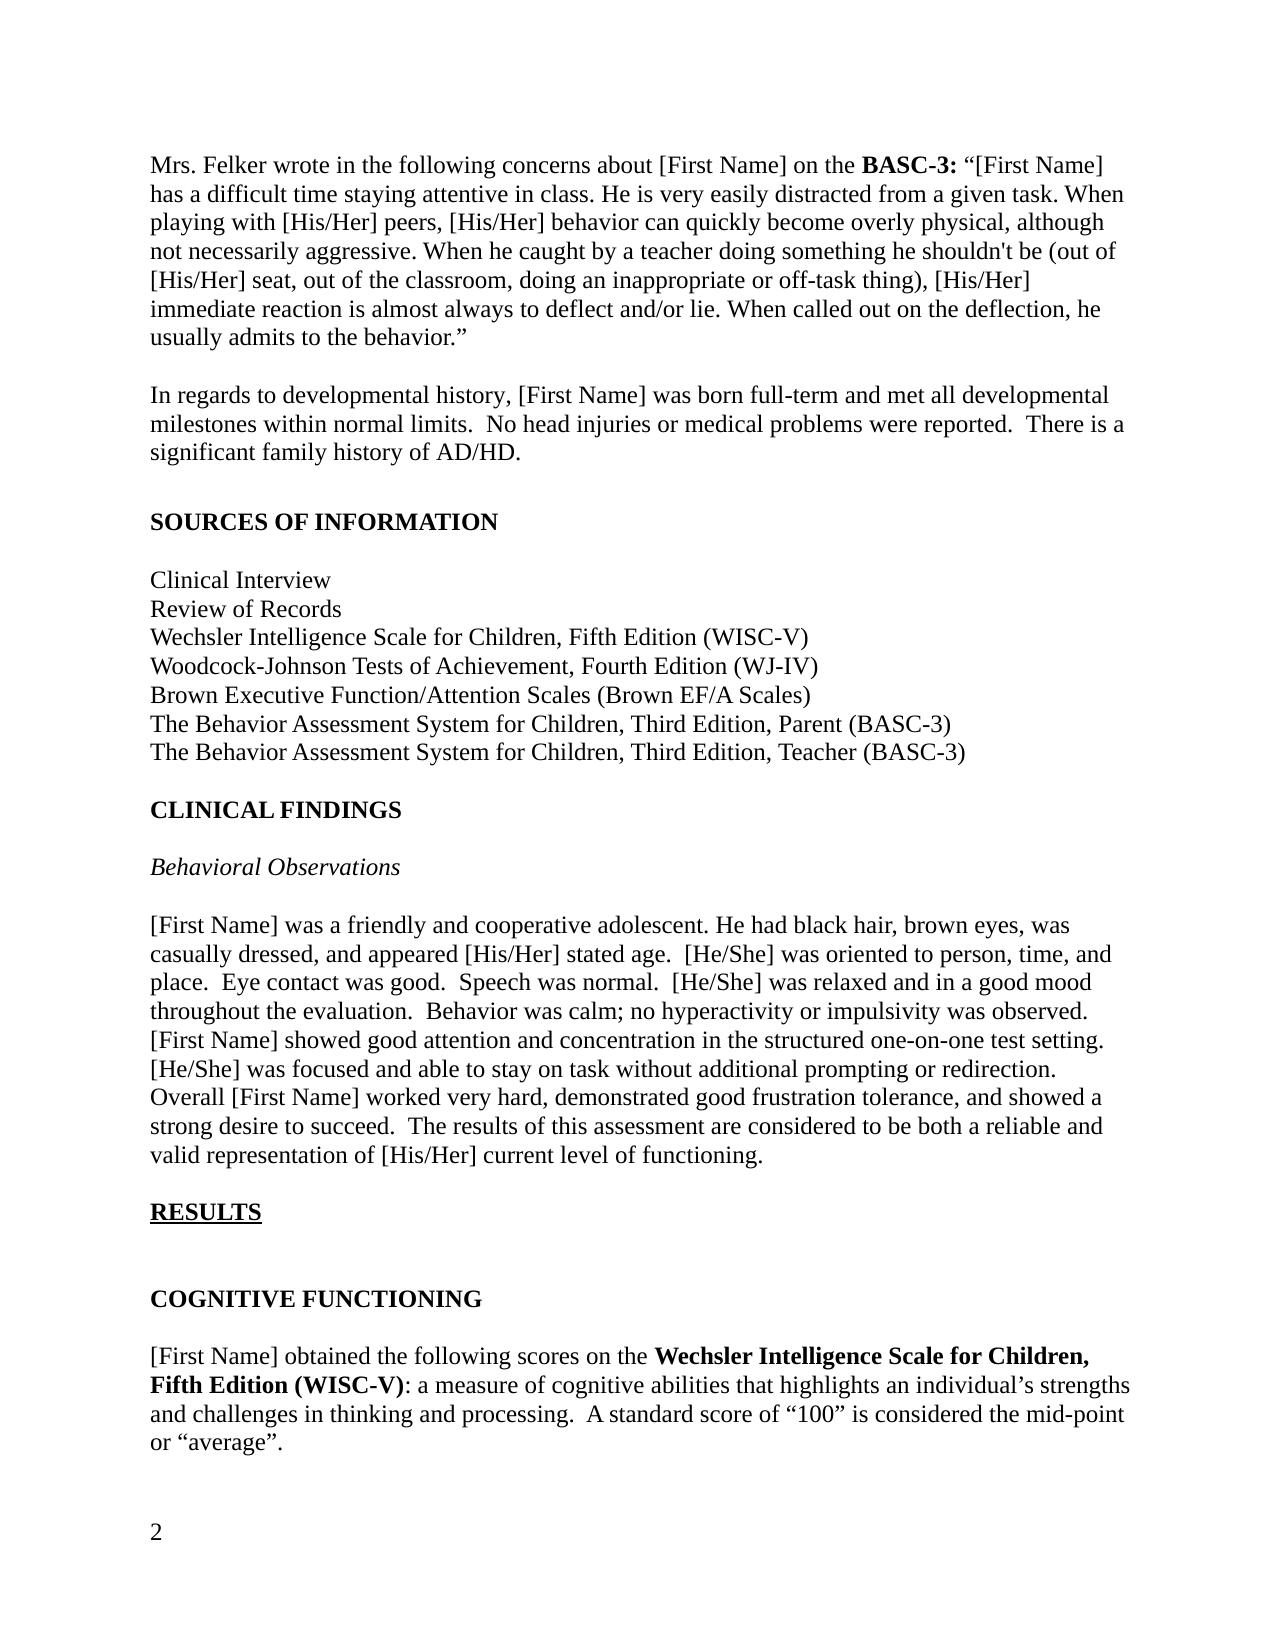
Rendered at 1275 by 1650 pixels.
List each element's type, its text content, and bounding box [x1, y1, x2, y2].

text In regards to developmental history, [First Name] was born full-term and met all developmental milestones within normal limits. No head injuries or medical problems were reported. There is a significant family history of AD/HD. [150, 380, 1125, 466]
text RESULTS [150, 1197, 1125, 1226]
text [First Name] was a friendly and cooperative adolescent. He had black hair, brown eyes, was casually dressed, and appeared [His/Her] stated age. [He/She] was oriented to person, time, and place. Eye contact was good. Speech was normal. [He/She] was relaxed and in a good mood throughout the evaluation. Behavior was calm; no hyperactivity or impulsivity was observed. [First Name] showed good attention and concentration in the structured one-on-one test setting. [He/She] was focused and able to stay on task without additional prompting or redirection. Overall [First Name] worked very hard, demonstrated good frustration tolerance, and showed a strong desire to succeed. The results of this assessment are considered to be both a reliable and valid representation of [His/Her] current level of functioning. [150, 910, 1125, 1169]
text COGNITIVE FUNCTIONING [150, 1284, 1125, 1312]
text SOURCES OF INFORMATION [150, 507, 1125, 536]
text Behavioral Observations [150, 852, 1125, 881]
text Clinical Interview [150, 565, 1125, 594]
text Mrs. Felker wrote in the following concerns about [First Name] on the BASC-3: “[First Name] has a difficult time staying attentive in class. He is very easily distracted from a given task. When playing with [His/Her] peers, [His/Her] behavior can quickly become overly physical, although not necessarily aggressive. When he caught by a teacher doing something he shouldn't be (out of [His/Her] seat, out of the classroom, doing an inappropriate or off-task thing), [His/Her] immediate reaction is almost always to deflect and/or lie. When called out on the deflection, he usually admits to the behavior.” [150, 150, 1125, 351]
text Brown Executive Function/Attention Scales (Brown EF/A Scales) [150, 680, 1125, 709]
text Wechsler Intelligence Scale for Children, Fifth Edition (WISC-V) [150, 622, 1125, 651]
text The Behavior Assessment System for Children, Third Edition, Teacher (BASC-3) [150, 737, 1125, 766]
text Woodcock-Johnson Tests of Achievement, Fourth Edition (WJ-IV) [150, 651, 1125, 680]
text Review of Records [150, 594, 1125, 622]
text [First Name] obtained the following scores on the Wechsler Intelligence Scale for Children, Fifth Edition (WISC-V): a measure of cognitive abilities that highlights an individual’s strengths and challenges in thinking and processing. A standard score of “100” is considered the mid-point or “average”. [150, 1341, 1134, 1456]
text The Behavior Assessment System for Children, Third Edition, Parent (BASC-3) [150, 709, 1125, 737]
text CLINICAL FINDINGS [150, 795, 1125, 824]
